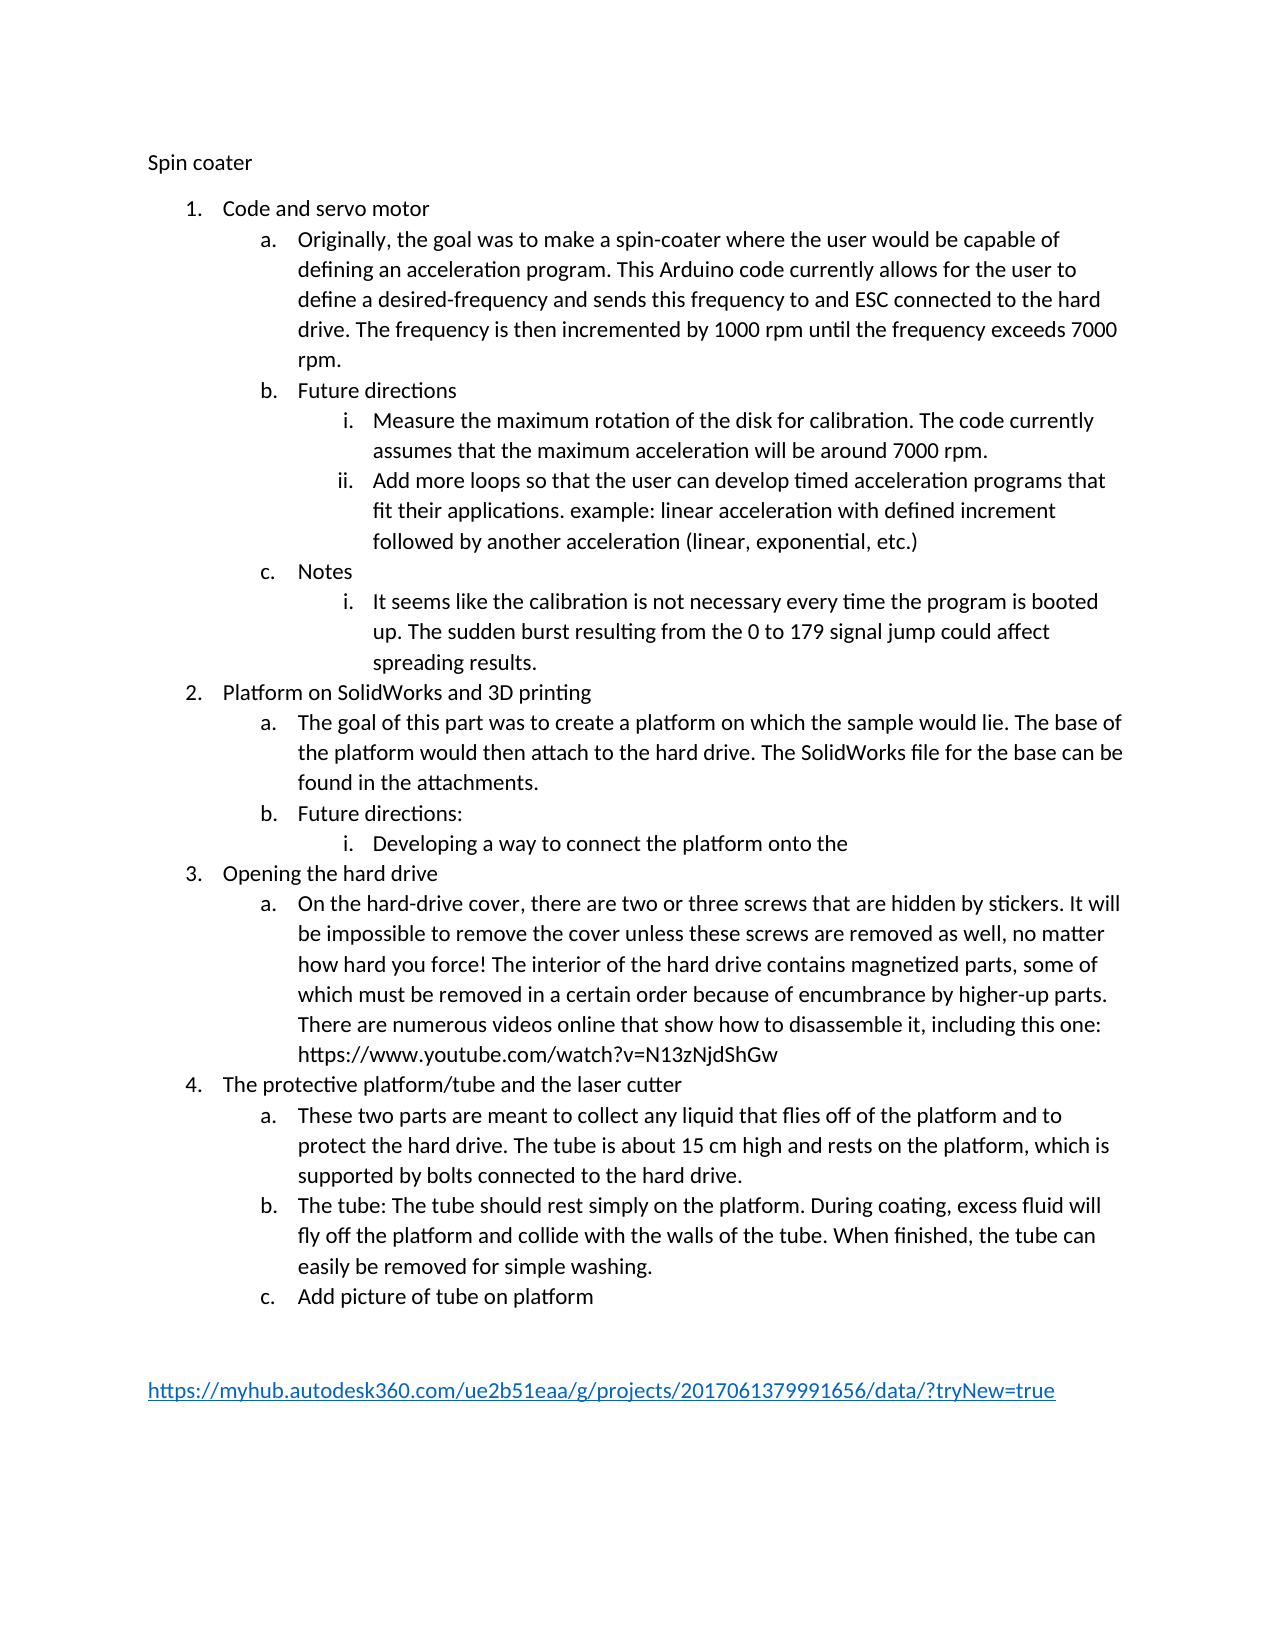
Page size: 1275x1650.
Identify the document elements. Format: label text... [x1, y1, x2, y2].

list Add picture of tube on platform [260, 1282, 1127, 1310]
list Notes [260, 557, 1127, 585]
list The tube: The tube should rest simply on the platform. During coating, excess fluid will fly off the platform and collide with the walls of the tube. When finished, the tube can easily be removed for simple washing. [260, 1191, 1127, 1280]
text https://myhub.autodesk360.com/ue2b51eaa/g/projects/2017061379991656/data/?tryNew=true [148, 1376, 1127, 1404]
list Add more loops so that the user can develop timed acceleration programs that fit their applications. example: linear acceleration with defined increment followed by another acceleration (linear, exponential, etc.) [354, 466, 1127, 555]
list Platform on SolidWorks and 3D printing [185, 678, 1127, 706]
list Measure the maximum rotation of the disk for calibration. The code currently assumes that the maximum acceleration will be around 7000 rpm. [354, 406, 1127, 464]
list Future directions [260, 376, 1127, 404]
text Spin coater [148, 148, 1127, 176]
list Future directions: [260, 799, 1127, 827]
list Developing a way to connect the platform onto the [354, 829, 1127, 857]
list Code and servo motor [185, 194, 1127, 222]
list The protective platform/tube and the laser cutter [185, 1071, 1127, 1098]
list On the hard-drive cover, there are two or three screws that are hidden by stickers. It will be impossible to remove the cover unless these screws are removed as well, no matter how hard you force! The interior of the hard drive contains magnetized parts, some of which must be removed in a certain order because of encumbrance by higher-up parts. There are numerous videos online that show how to disassemble it, including this one: https://www.youtube.com/watch?v=N13zNjdShGw [260, 889, 1127, 1068]
list Originally, the goal was to make a spin-coater where the user would be capable of defining an acceleration program. This Arduino code currently allows for the user to define a desired-frequency and sends this frequency to and ESC connected to the hard drive. The frequency is then incremented by 1000 rpm until the frequency exceeds 7000 rpm. [260, 225, 1127, 373]
list The goal of this part was to create a platform on which the sample would lie. The base of the platform would then attach to the hard drive. The SolidWorks file for the base can be found in the attachments. [260, 708, 1127, 796]
list It seems like the calibration is not necessary every time the program is booted up. The sudden burst resulting from the 0 to 179 signal jump could affect spreading results. [354, 587, 1127, 676]
list These two parts are meant to collect any liquid that flies off of the platform and to protect the hard drive. The tube is about 15 cm high and rests on the platform, which is supported by bolts connected to the hard drive. [260, 1101, 1127, 1189]
list Opening the hard drive [185, 859, 1127, 887]
